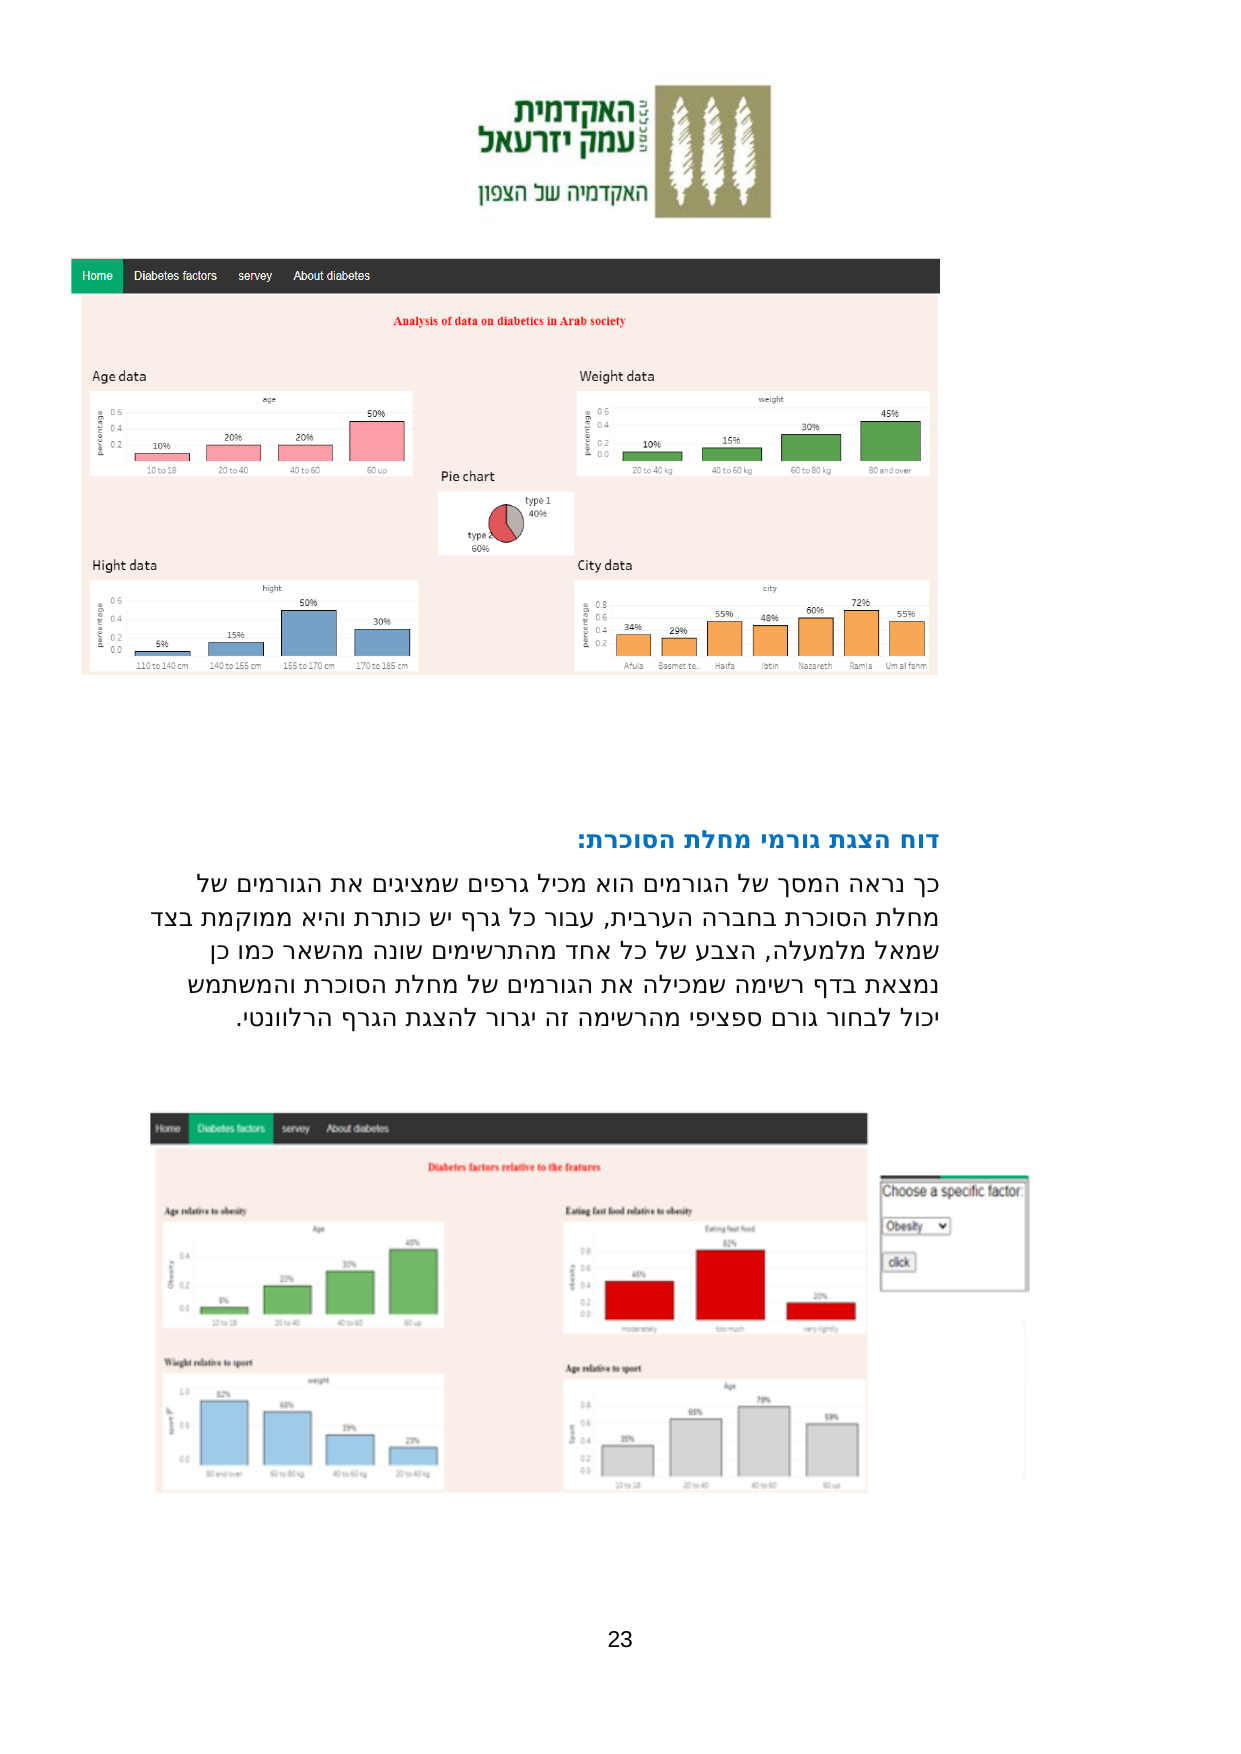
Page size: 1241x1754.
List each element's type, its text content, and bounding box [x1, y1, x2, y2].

picture [71, 257, 940, 677]
list דוח הצגת גורמי מחלת הסוכרת: [150, 826, 940, 855]
list כך נראה המסך של הגורמים הוא מכיל גרפים שמציגים את הגורמים של מחלת הסוכרת בחברה הערבית, עבור כל גרף יש כותרת והיא ממוקמת בצד שמאל מלמעלה, הצבע של כל אחד מהתרשימים שונה מהשאר כמו כן נמצאת בדף רשימה שמכילה את הגורמים של מחלת הסוכרת והמשתמש יכול לבחור גורם ספציפי מהרשימה זה יגרור להצגת הגרף הרלוונטי. [150, 869, 940, 1033]
picture [149, 1107, 1047, 1545]
